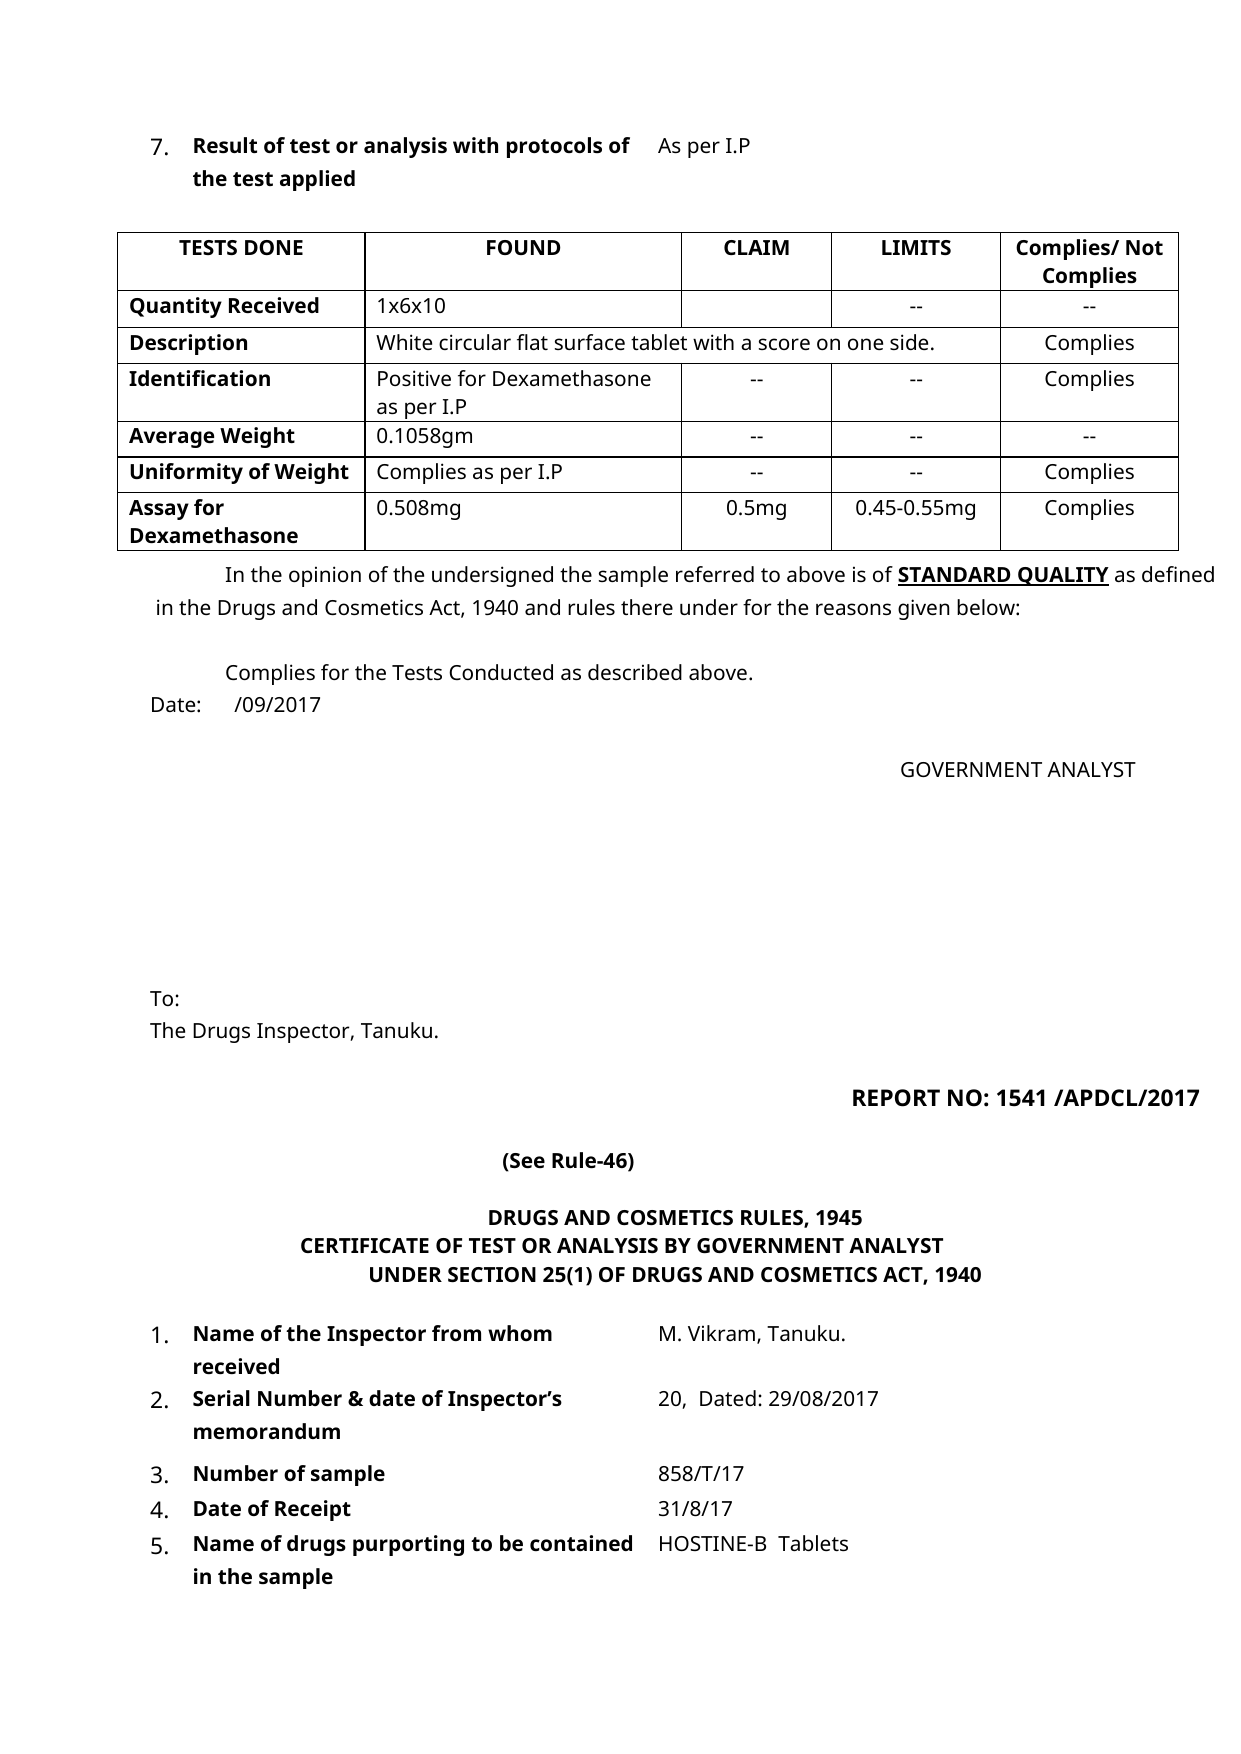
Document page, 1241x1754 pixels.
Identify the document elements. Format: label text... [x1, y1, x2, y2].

table_cell Date of Receipt [181, 1495, 647, 1529]
text To: [150, 984, 1240, 1012]
table_cell 5. [139, 1530, 181, 1594]
table_cell -- [682, 364, 831, 421]
table_cell 1x6x10 [366, 291, 681, 327]
table_cell Complies [1001, 328, 1178, 363]
table_header Complies/ Not Complies [1001, 233, 1178, 290]
table_cell -- [832, 422, 1000, 456]
table_cell Complies [1001, 493, 1178, 550]
table_cell Uniformity of Weight [118, 458, 364, 492]
table_cell -- [1001, 291, 1178, 327]
text Date: /09/2017 [150, 690, 1240, 719]
table_header TESTS DONE [118, 233, 364, 290]
table_cell Quantity Received [118, 291, 364, 327]
table_cell Identification [118, 364, 364, 421]
table_cell 20, Dated: 29/08/2017 [647, 1384, 1216, 1459]
table_cell -- [682, 458, 831, 492]
table_cell Result of test or analysis with protocols of the test applied [181, 131, 647, 202]
text UNDER SECTION 25(1) OF DRUGS AND COSMETICS ACT, 1940 [150, 1260, 1200, 1288]
text CERTIFICATE OF TEST OR ANALYSIS BY GOVERNMENT ANALYST [225, 1231, 1200, 1260]
table_cell [682, 291, 831, 327]
table_cell Positive for Dexamethasone as per I.P [366, 364, 681, 421]
text DRUGS AND COSMETICS RULES, 1945 [150, 1203, 1200, 1231]
table_cell 7. [139, 131, 181, 202]
table_header Name of the Inspector from whom received [181, 1320, 647, 1384]
table_cell Description [118, 328, 364, 363]
table_cell -- [832, 458, 1000, 492]
table_cell 0.5mg [682, 493, 831, 550]
table_header M. Vikram, Tanuku. [647, 1320, 1216, 1384]
text REPORT NO: 1541 /APDCL/2017 [150, 1082, 1200, 1113]
text The Drugs Inspector, Tanuku. [150, 1016, 1240, 1045]
table_cell Complies as per I.P [366, 458, 681, 492]
text GOVERNMENT ANALYST [825, 756, 1240, 784]
table_cell As per I.P [647, 131, 1216, 202]
table_cell -- [832, 291, 1000, 327]
table_cell HOSTINE-B Tablets [647, 1530, 1216, 1594]
text In the opinion of the undersigned the sample referred to above is of STANDARD QUALITY as defined [150, 238, 1240, 588]
table_header LIMITS [832, 233, 1000, 290]
table_header 1. [139, 1320, 181, 1384]
table_header CLAIM [682, 233, 831, 290]
text (See Rule-46) [150, 1146, 1200, 1174]
table_cell 2. [139, 1384, 181, 1459]
table_cell 4. [139, 1495, 181, 1529]
table_cell -- [682, 422, 831, 456]
table_cell White circular flat surface tablet with a score on one side. [366, 328, 1000, 363]
table_cell Serial Number & date of Inspector’s memorandum [181, 1384, 647, 1459]
table_cell 858/T/17 [647, 1459, 1216, 1494]
table_cell Average Weight [118, 422, 364, 456]
table_cell -- [1001, 422, 1178, 456]
text in the Drugs and Cosmetics Act, 1940 and rules there under for the reasons given below: [150, 593, 1240, 621]
table_cell Complies [1001, 458, 1178, 492]
table_cell Number of sample [181, 1459, 647, 1494]
table_cell 3. [139, 1459, 181, 1494]
table_header FOUND [366, 233, 681, 290]
table_cell 0.508mg [366, 493, 681, 550]
text Complies for the Tests Conducted as described above. [150, 658, 1240, 686]
table_cell 0.45-0.55mg [832, 493, 1000, 550]
table_cell Name of drugs purporting to be contained in the sample [181, 1530, 647, 1594]
table_cell 0.1058gm [366, 422, 681, 456]
table_cell Complies [1001, 364, 1178, 421]
table_cell -- [832, 364, 1000, 421]
table_cell Assay for Dexamethasone [118, 493, 364, 550]
table_cell 31/8/17 [647, 1495, 1216, 1529]
